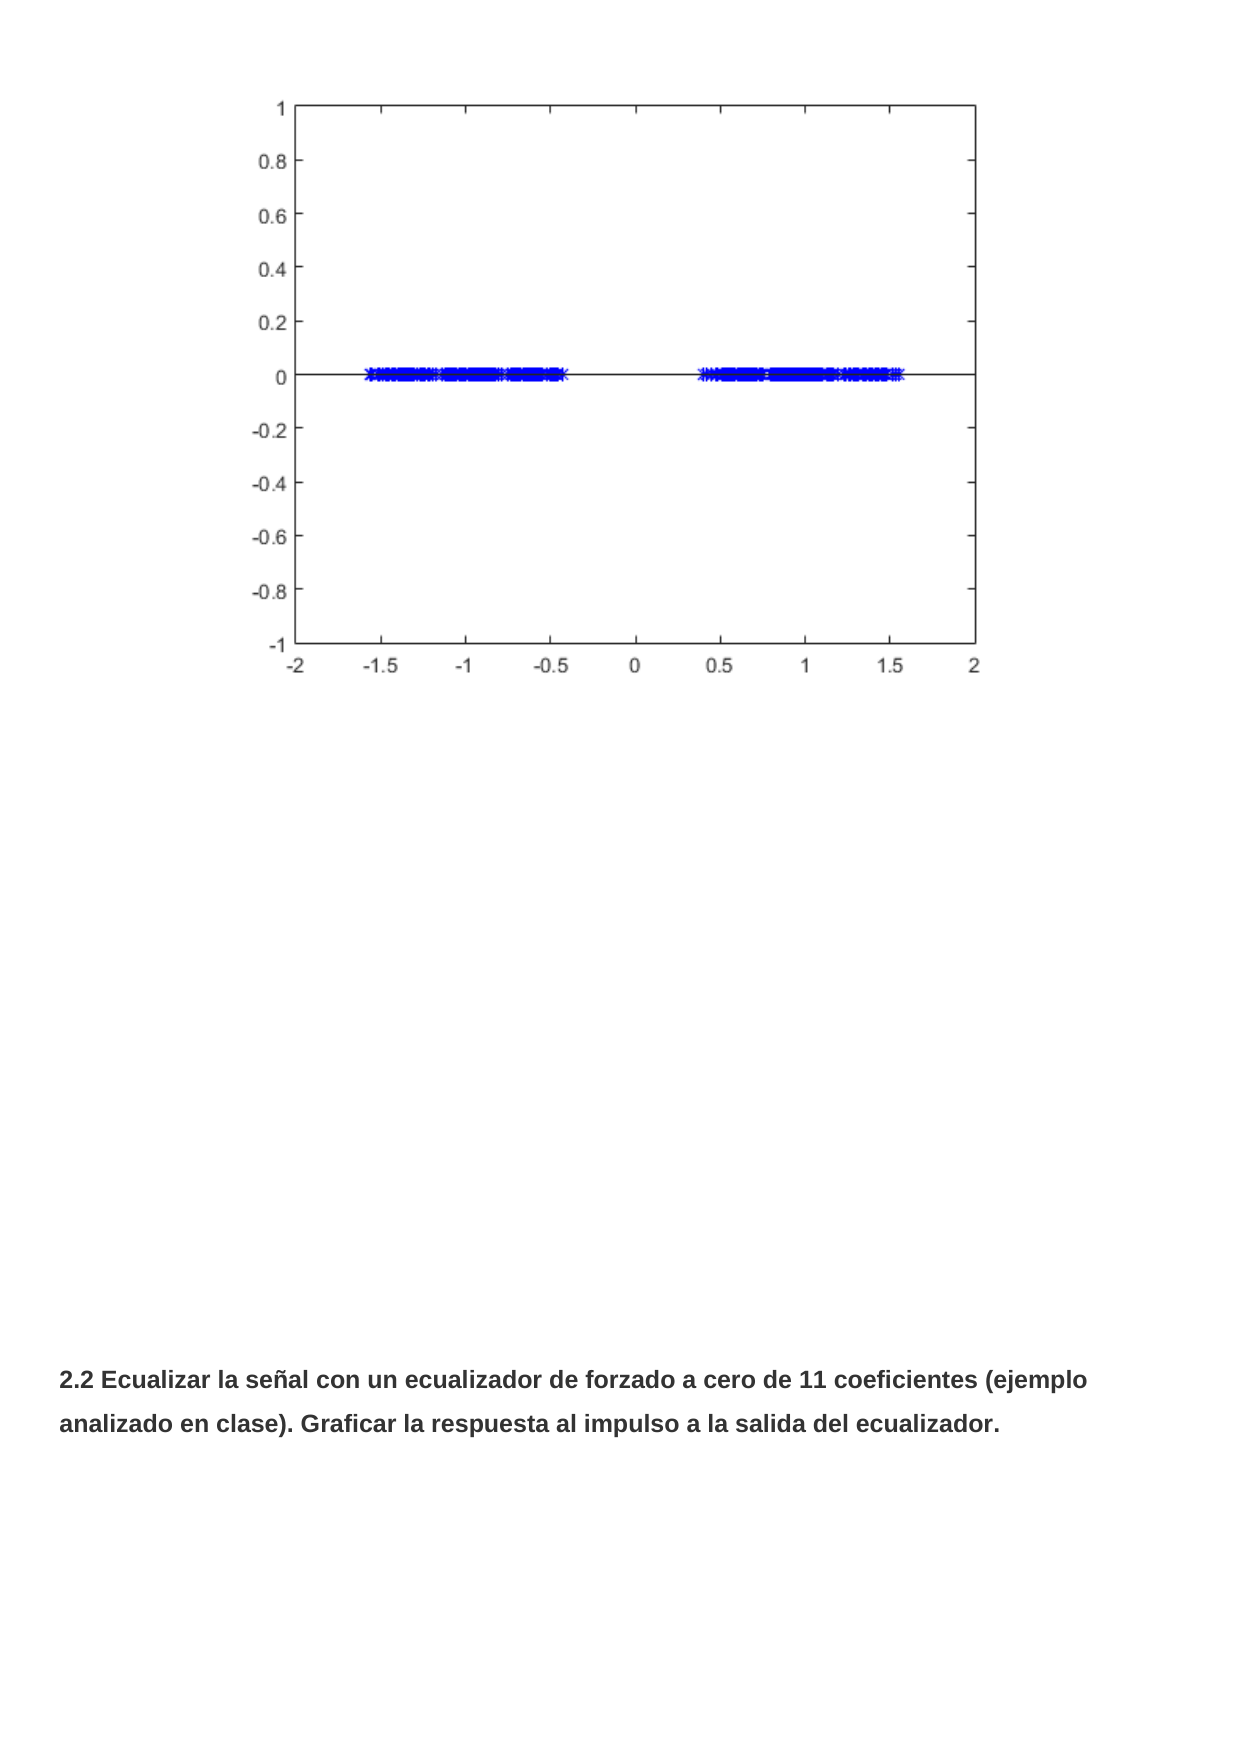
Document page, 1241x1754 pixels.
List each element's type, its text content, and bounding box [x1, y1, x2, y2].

picture [182, 58, 1058, 715]
text 2.2 Ecualizar la señal con un ecualizador de forzado a cero de 11 coeficientes (ejemplo analizado en clase). Graficar la respuesta al impulso a la salida del ecualizador. [59, 1366, 1181, 1437]
